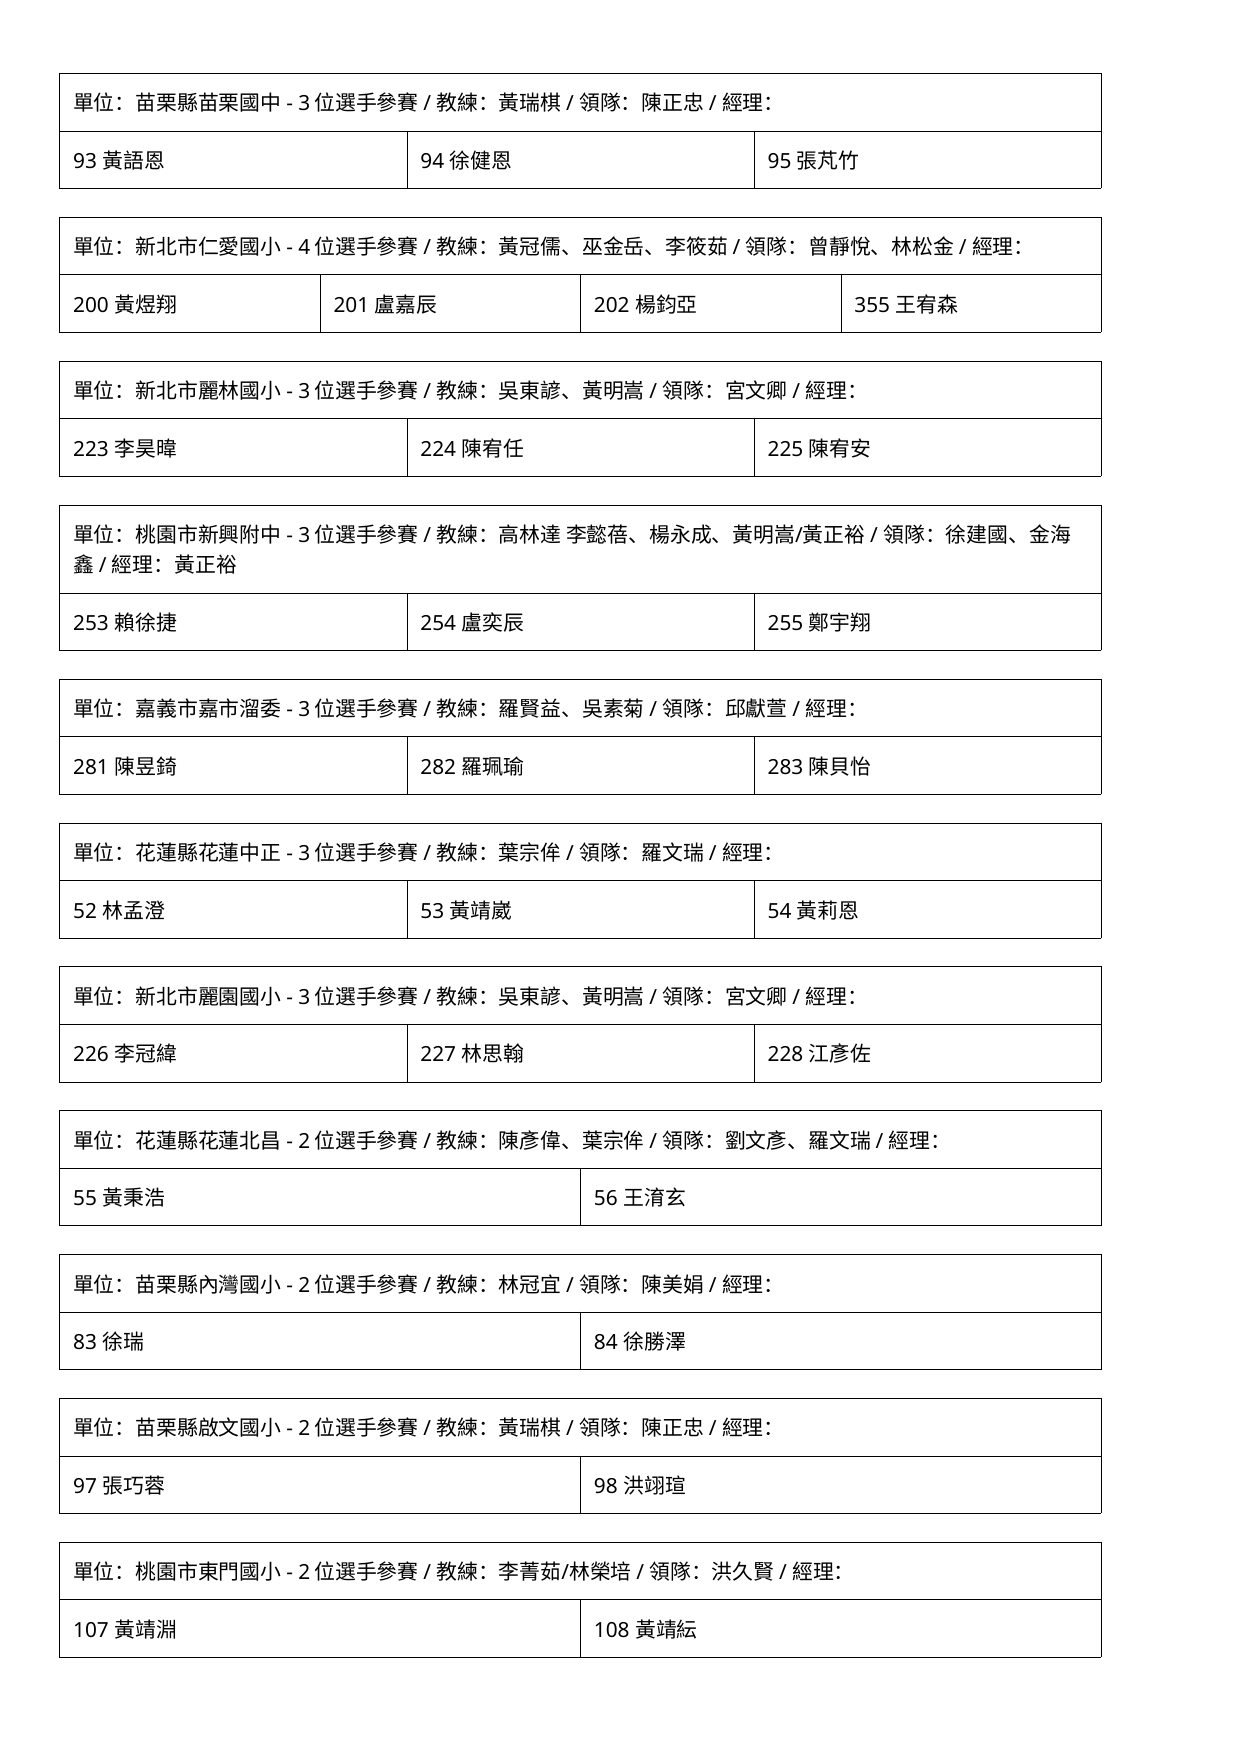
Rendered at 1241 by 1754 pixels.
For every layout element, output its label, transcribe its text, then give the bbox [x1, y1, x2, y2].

table_header 108 黃靖紜 [581, 1600, 1101, 1657]
table_header 單位：新北市仁愛國小 - 4位選手參賽 / 教練：黃冠儒、巫金岳、李筱茹 / 領隊：曾靜悅、林松金 / 經理： [60, 218, 1101, 274]
table_header 107 黃靖淵 [60, 1600, 580, 1657]
table_header 單位：苗栗縣內灣國小 - 2位選手參賽 / 教練：林冠宜 / 領隊：陳美娟 / 經理： [60, 1255, 1101, 1312]
table_header 223 李昊暐 [60, 419, 407, 476]
table_header 單位：嘉義市嘉市溜委 - 3位選手參賽 / 教練：羅賢益、吳素菊 / 領隊：邱獻萱 / 經理： [60, 680, 1101, 736]
table_header 225 陳宥安 [755, 419, 1101, 476]
table_header 200 黃煜翔 [60, 275, 320, 332]
table_header 單位：花蓮縣花蓮中正 - 3位選手參賽 / 教練：葉宗侔 / 領隊：羅文瑞 / 經理： [60, 824, 1101, 880]
table_header 355 王宥森 [842, 275, 1101, 332]
table_header 94 徐健恩 [408, 132, 754, 188]
table_header 97 張巧蓉 [60, 1457, 580, 1513]
table_header 單位：苗栗縣啟文國小 - 2位選手參賽 / 教練：黃瑞棋 / 領隊：陳正忠 / 經理： [60, 1399, 1101, 1456]
table_header 255 鄭宇翔 [755, 594, 1101, 650]
table_header 226 李冠緯 [60, 1025, 407, 1082]
table_header 55 黃秉浩 [60, 1169, 580, 1225]
table_header 201 盧嘉辰 [321, 275, 580, 332]
table_header 254 盧奕辰 [408, 594, 754, 650]
table_header 228 江彥佐 [755, 1025, 1101, 1082]
table_header 95 張芃竹 [755, 132, 1101, 188]
table_header 283 陳貝怡 [755, 737, 1101, 794]
table_header 202 楊鈞亞 [581, 275, 841, 332]
table_header 227 林思翰 [408, 1025, 754, 1082]
table_header 單位：新北市麗園國小 - 3位選手參賽 / 教練：吳東諺、黃明嵩 / 領隊：宮文卿 / 經理： [60, 967, 1101, 1024]
table_header 224 陳宥任 [408, 419, 754, 476]
table_header 93 黃語恩 [60, 132, 407, 188]
table_header 53 黃靖崴 [408, 881, 754, 938]
table_header 83 徐瑞 [60, 1313, 580, 1369]
table_header 253 賴徐捷 [60, 594, 407, 650]
table_header 單位：新北市麗林國小 - 3位選手參賽 / 教練：吳東諺、黃明嵩 / 領隊：宮文卿 / 經理： [60, 362, 1101, 418]
table_header 54 黃莉恩 [755, 881, 1101, 938]
table_header 單位：桃園市東門國小 - 2位選手參賽 / 教練：李菁茹/林榮培 / 領隊：洪久賢 / 經理： [60, 1543, 1101, 1599]
table_header 單位：花蓮縣花蓮北昌 - 2位選手參賽 / 教練：陳彥偉、葉宗侔 / 領隊：劉文彥、羅文瑞 / 經理： [60, 1111, 1101, 1168]
table_header 98 洪翊瑄 [581, 1457, 1101, 1513]
table_header 282 羅珮瑜 [408, 737, 754, 794]
table_header 單位：苗栗縣苗栗國中 - 3位選手參賽 / 教練：黃瑞棋 / 領隊：陳正忠 / 經理： [60, 74, 1101, 131]
table_header 281 陳昱錡 [60, 737, 407, 794]
table_header 52 林孟澄 [60, 881, 407, 938]
table_header 56 王淯玄 [581, 1169, 1101, 1225]
table_header 單位：桃園市新興附中 - 3位選手參賽 / 教練：高林達 李懿蓓、楊永成、黃明嵩/黃正裕 / 領隊：徐建國、金海鑫 / 經理：黃正裕 [60, 506, 1101, 592]
table_header 84 徐勝澤 [581, 1313, 1101, 1369]
